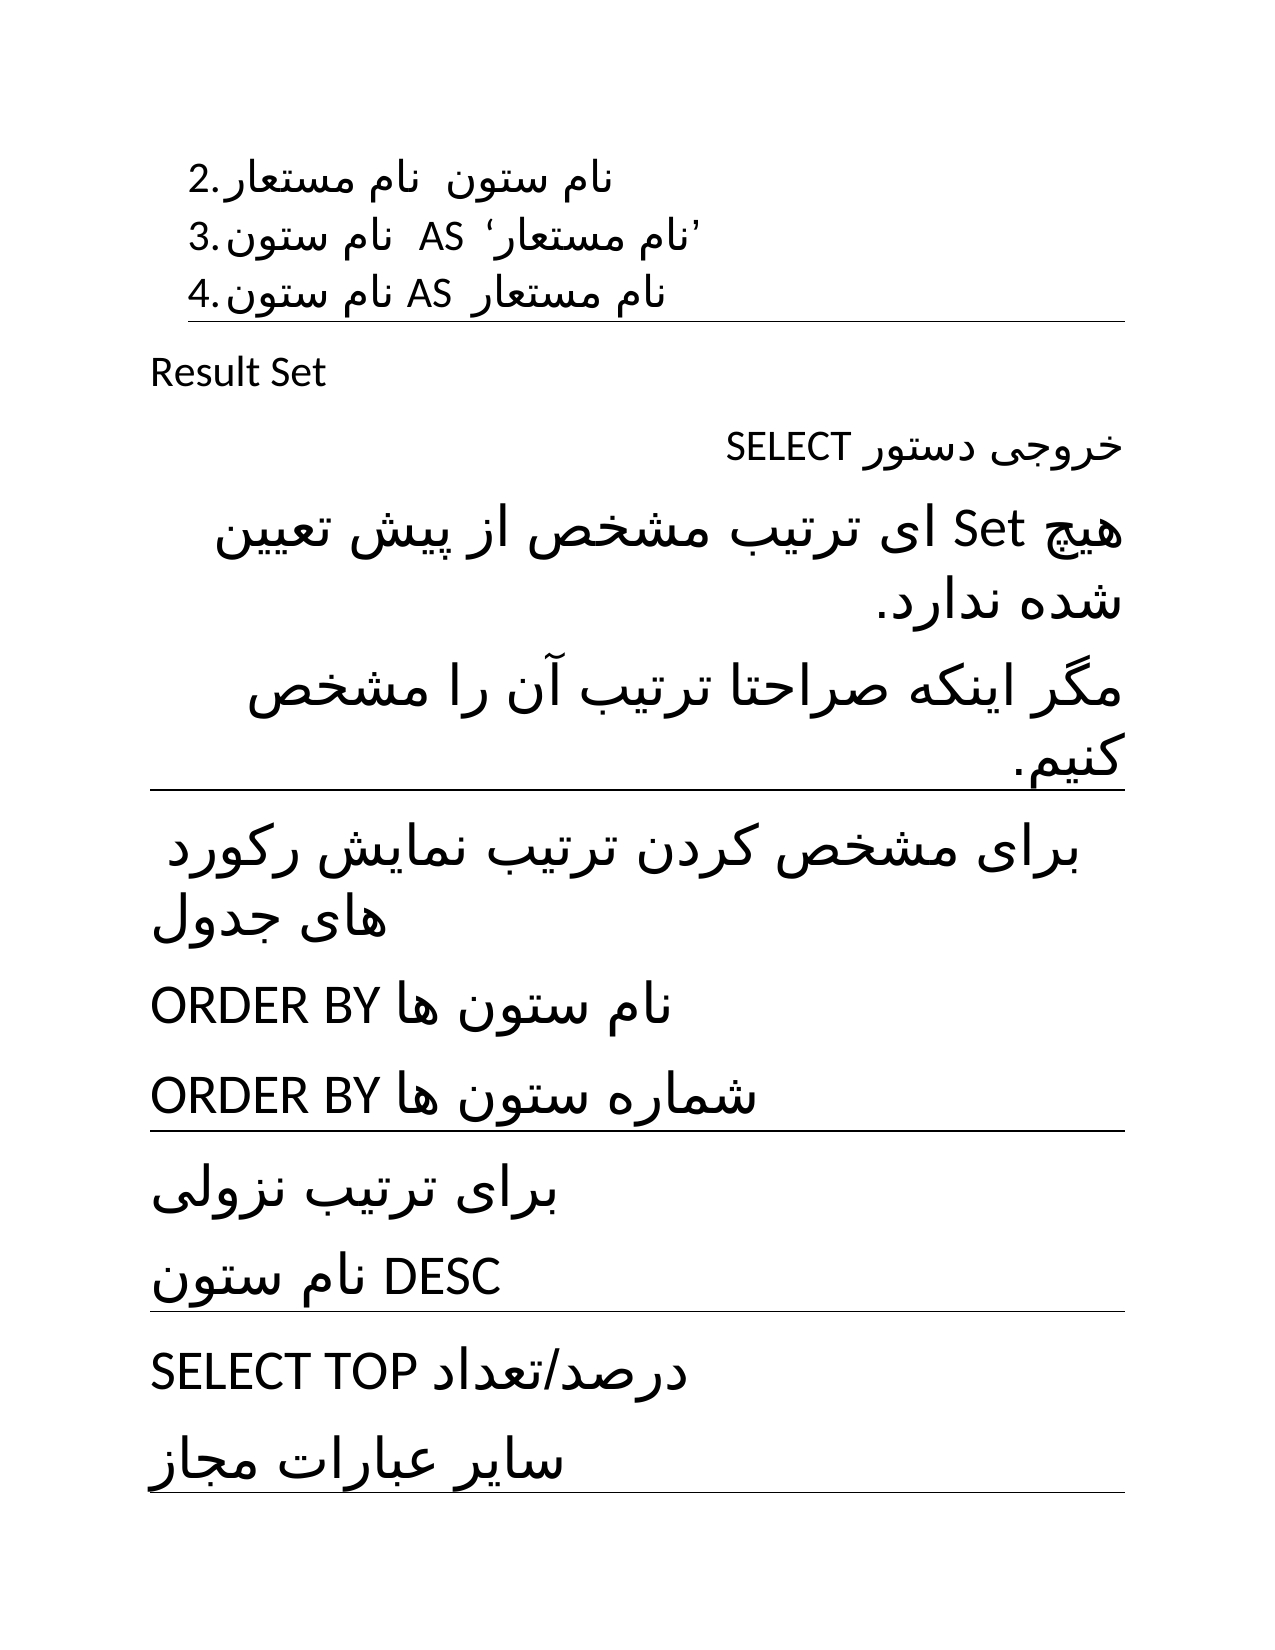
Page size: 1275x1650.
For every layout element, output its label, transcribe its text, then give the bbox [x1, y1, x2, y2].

text Result Set [150, 343, 1125, 397]
text خروجی دستور SELECT [150, 418, 1125, 471]
text ORDER BY نام ستون ها [150, 968, 1125, 1037]
text مگر اینکه صراحتا ترتیب آن را مشخص کنیم. [150, 652, 1125, 789]
list نام ستون AS ‘نام مستعار’ [187, 208, 1125, 261]
text برای مشخص کردن ترتیب نمایش رکورد های جدول [150, 812, 1125, 947]
text SELECT TOP درصد/تعداد [150, 1334, 1125, 1403]
text ORDER BY شماره ستون ها [150, 1059, 1125, 1130]
text سایر عبارات مجاز [150, 1425, 1125, 1492]
text هیچ Set ای ترتیب مشخص از پیش تعیین شده ندارد. [150, 492, 1125, 631]
text نام ستون DESC [150, 1240, 1125, 1311]
list نام ستون نام مستعار [187, 150, 1125, 203]
list نام ستون AS نام مستعار [187, 265, 1125, 322]
text برای ترتیب نزولی [150, 1154, 1125, 1218]
